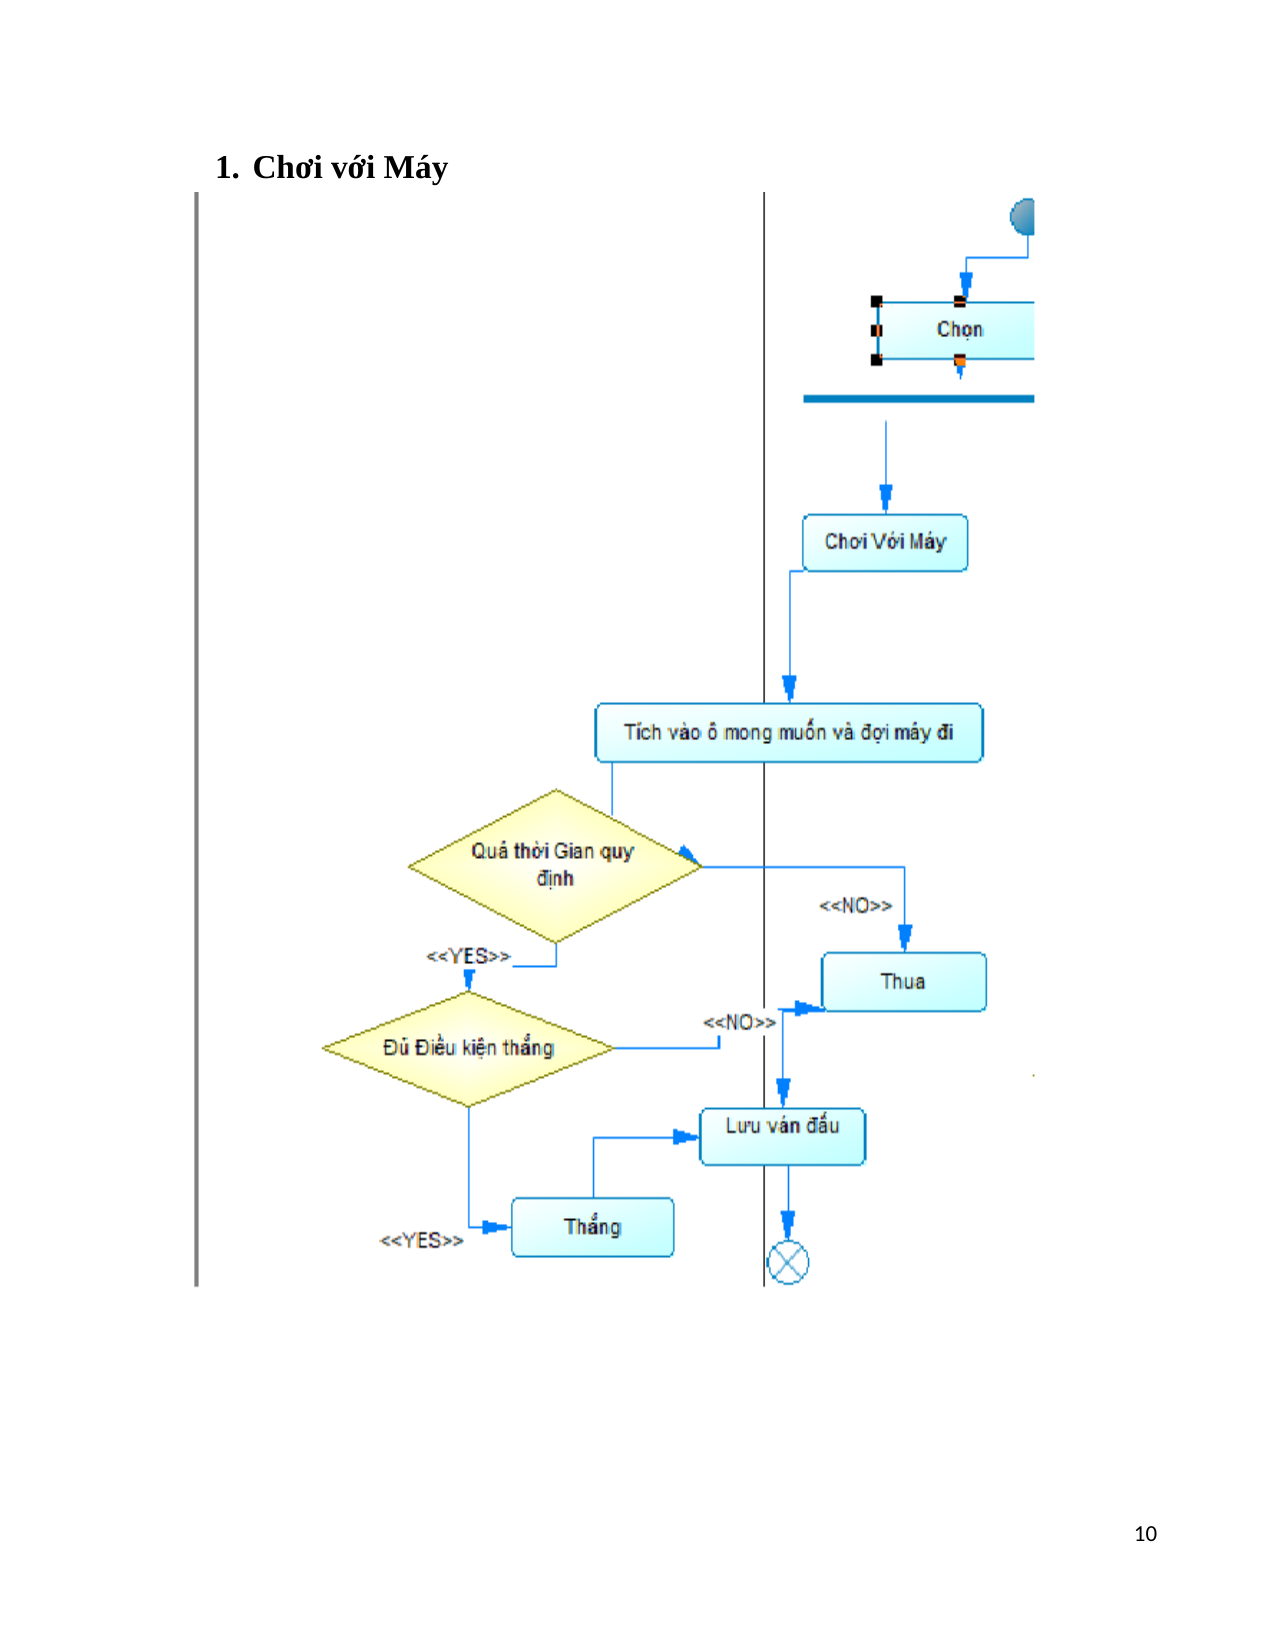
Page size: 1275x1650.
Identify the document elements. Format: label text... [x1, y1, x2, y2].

picture [77, 192, 1247, 1291]
list Chơi với Máy [215, 148, 1157, 186]
